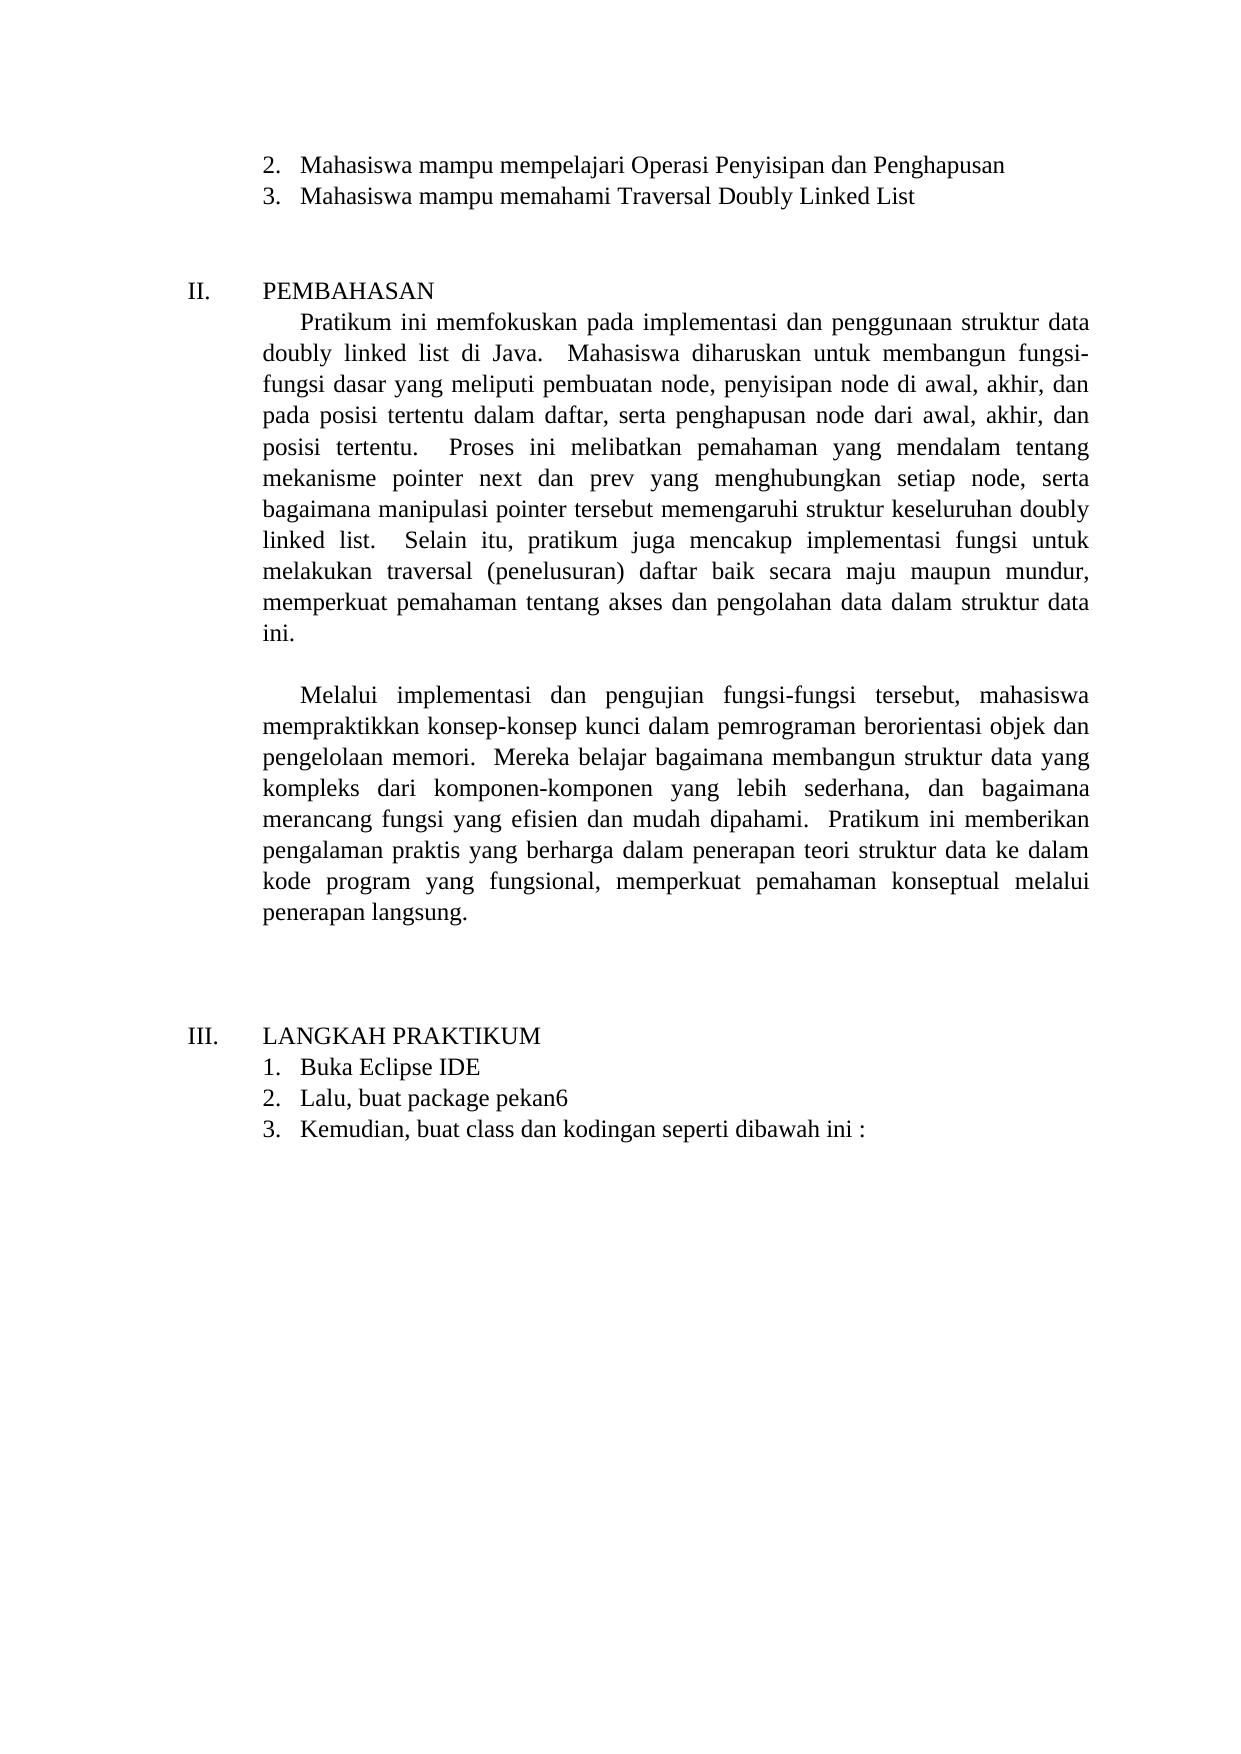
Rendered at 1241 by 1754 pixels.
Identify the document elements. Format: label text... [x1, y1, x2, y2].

list Buka Eclipse IDE [262, 1052, 1090, 1081]
list Mahasiswa mampu memahami Traversal Doubly Linked List [262, 181, 1090, 210]
text Pratikum ini memfokuskan pada implementasi dan penggunaan struktur data doubly linked list di Java. Mahasiswa diharuskan untuk membangun fungsi-fungsi dasar yang meliputi pembuatan node, penyisipan node di awal, akhir, dan pada posisi tertentu dalam daftar, serta penghapusan node dari awal, akhir, dan posisi tertentu. Proses ini melibatkan pemahaman yang mendalam tentang mekanisme pointer next dan prev yang menghubungkan setiap node, serta bagaimana manipulasi pointer tersebut memengaruhi struktur keseluruhan doubly linked list. Selain itu, pratikum juga mencakup implementasi fungsi untuk melakukan traversal (penelusuran) daftar baik secara maju maupun mundur, memperkuat pemahaman tentang akses dan pengolahan data dalam struktur data ini. [262, 307, 1090, 647]
list Kemudian, buat class dan kodingan seperti dibawah ini : [262, 1114, 1090, 1143]
list LANGKAH PRAKTIKUM [187, 1021, 1090, 1050]
text Melalui implementasi dan pengujian fungsi-fungsi tersebut, mahasiswa mempraktikkan konsep-konsep kunci dalam pemrograman berorientasi objek dan pengelolaan memori. Mereka belajar bagaimana membangun struktur data yang kompleks dari komponen-komponen yang lebih sederhana, dan bagaimana merancang fungsi yang efisien dan mudah dipahami. Pratikum ini memberikan pengalaman praktis yang berharga dalam penerapan teori struktur data ke dalam kode program yang fungsional, memperkuat pemahaman konseptual melalui penerapan langsung. [262, 680, 1090, 926]
list Lalu, buat package pekan6 [262, 1083, 1090, 1112]
list PEMBAHASAN [187, 276, 1090, 305]
list Mahasiswa mampu mempelajari Operasi Penyisipan dan Penghapusan [262, 150, 1090, 179]
